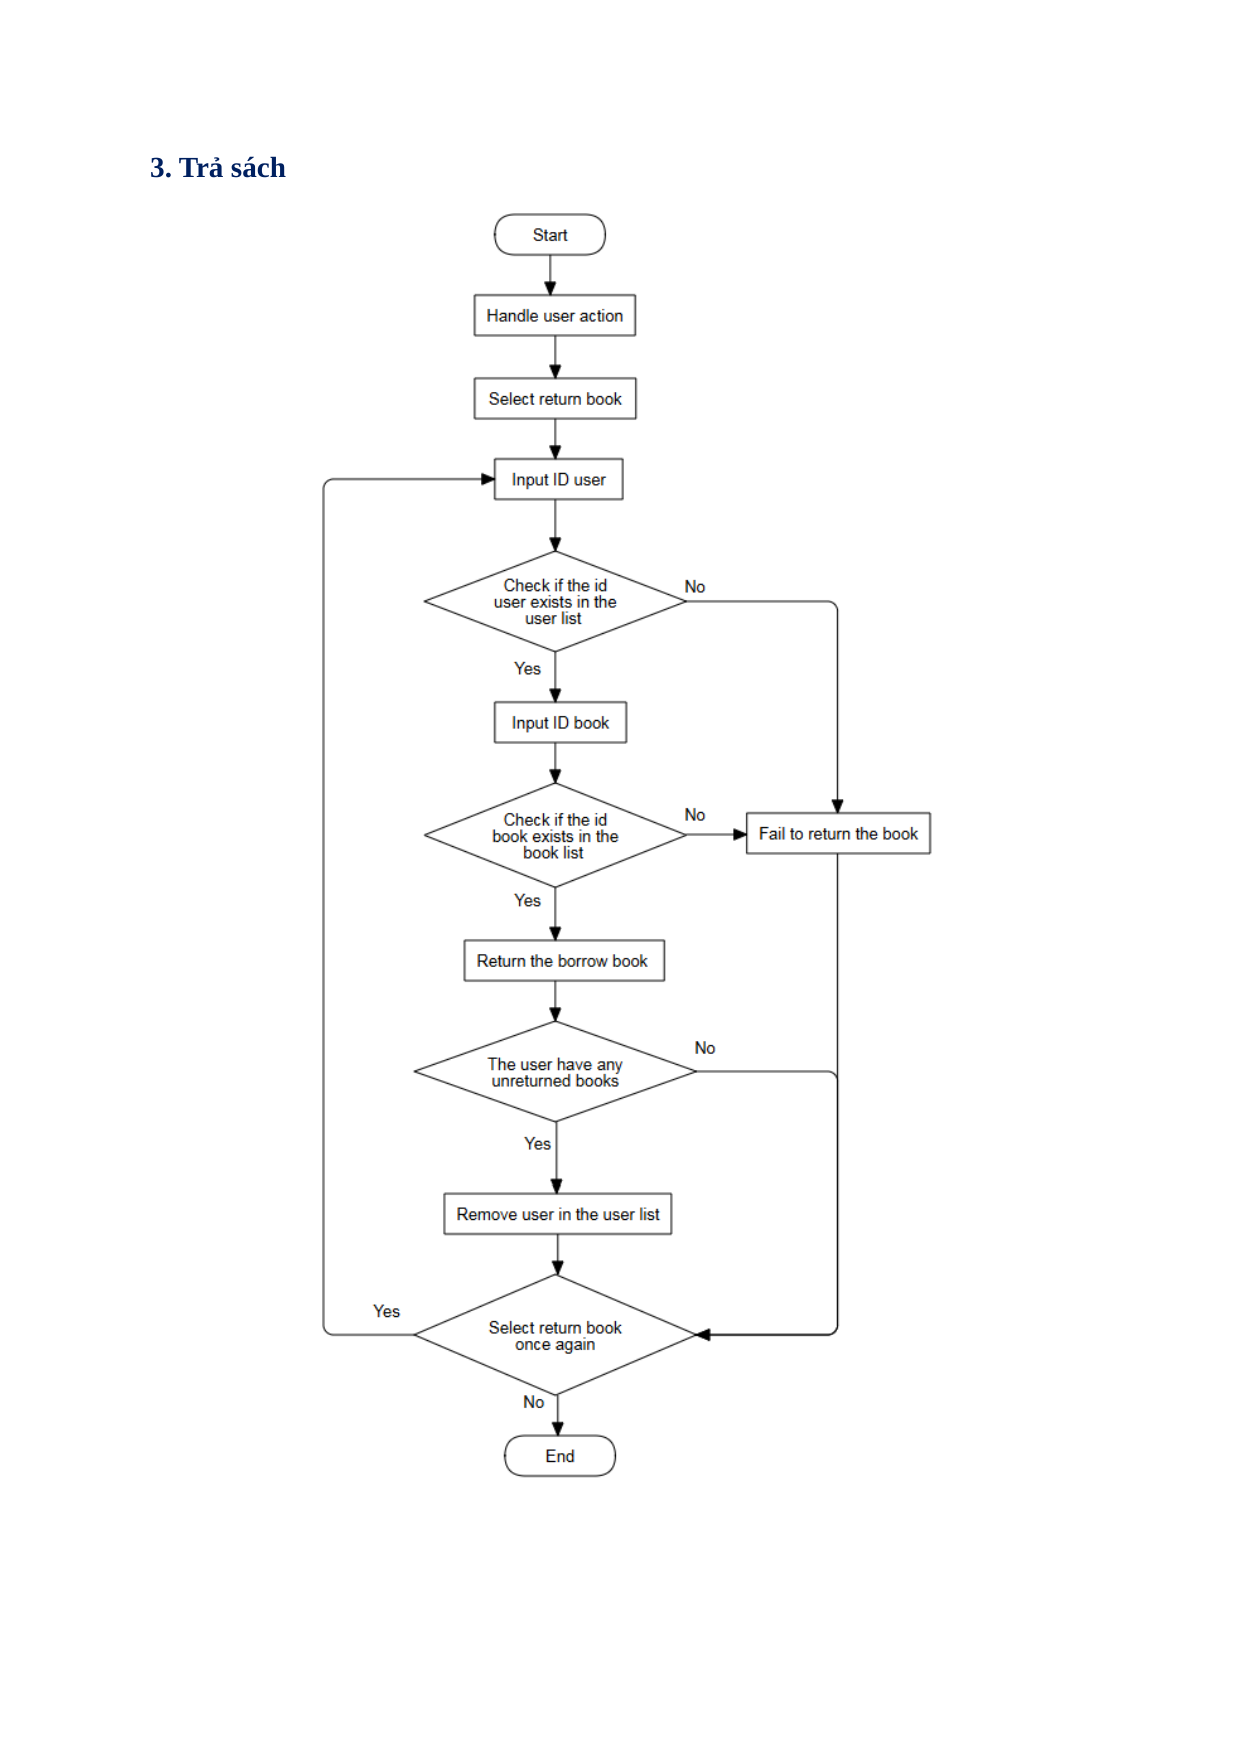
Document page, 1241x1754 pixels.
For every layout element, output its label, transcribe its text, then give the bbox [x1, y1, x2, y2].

text 3. Trả sách [150, 150, 1090, 183]
picture [282, 202, 958, 1495]
